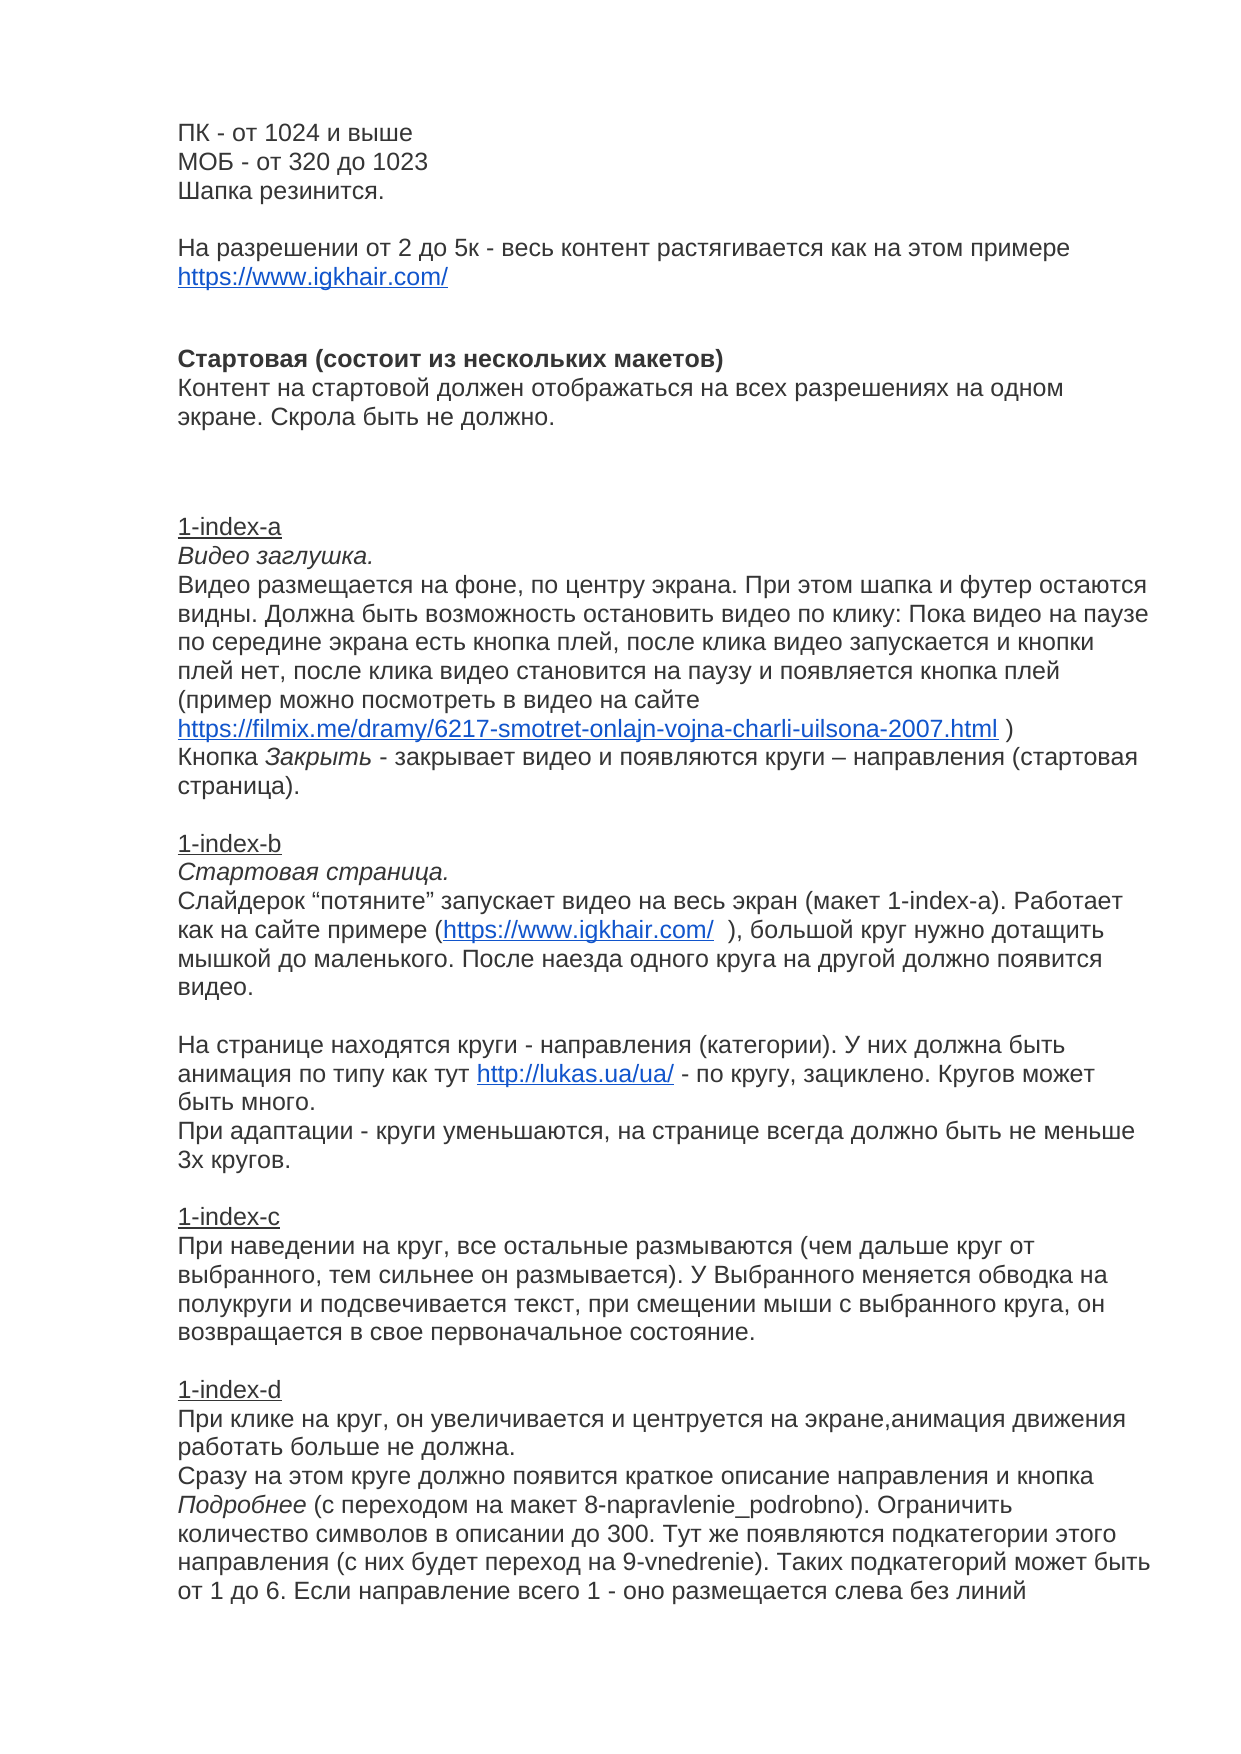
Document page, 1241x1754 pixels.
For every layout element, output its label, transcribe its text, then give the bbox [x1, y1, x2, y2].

text ПК - от 1024 и выше [177, 118, 1152, 147]
text Видео размещается на фоне, по центру экрана. При этом шапка и футер остаются видны. Должна быть возможность остановить видео по клику: Пока видео на паузе по середине экрана есть кнопка плей, после клика видео запускается и кнопки плей нет, после клика видео становится на паузу и появляется кнопка плей (пример можно посмотреть в видео на сайте [177, 570, 1152, 714]
text 1-index-c [177, 1202, 1152, 1231]
text https://filmix.me/dramy/6217-smotret-onlajn-vojna-charli-uilsona-2007.html ) [177, 714, 1152, 742]
text Стартовая страница. [177, 857, 1152, 886]
text При клике на круг, он увеличивается и центруется на экране,анимация движения работать больше не должна. [177, 1404, 1152, 1461]
text При адаптации - круги уменьшаются, на странице всегда должно быть не меньше 3х кругов. [177, 1116, 1152, 1174]
text Стартовая (состоит из нескольких макетов) [177, 344, 1152, 373]
text Видео заглушка. [177, 541, 1152, 570]
text На разрешении от 2 до 5к - весь контент растягивается как на этом примере https://www.igkhair.com/ [177, 233, 1152, 291]
text При наведении на круг, все остальные размываются (чем дальше круг от выбранного, тем сильнее он размывается). У Выбранного меняется обводка на полукруги и подсвечивается текст, при смещении мыши с выбранного круга, он возвращается в свое первоначальное состояние. [177, 1231, 1152, 1346]
text 1-index-a [177, 512, 1152, 541]
text МОБ - от 320 до 1023 [177, 147, 1152, 176]
text Контент на стартовой должен отображаться на всех разрешениях на одном экране. Скрола быть не должно. [177, 373, 1152, 431]
text На странице находятся круги - направления (категории). У них должна быть анимация по типу как тут http://lukas.ua/ua/ - по кругу, зациклено. Кругов может быть много. [177, 1030, 1152, 1116]
text Шапка резинится. [177, 176, 1152, 204]
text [177, 1461, 1152, 1605]
text Слайдерок “потяните” запускает видео на весь экран (макет 1-index-a). Работает как на сайте примере (https://www.igkhair.com/ ), большой круг нужно дотащить мышкой до маленького. После наезда одного круга на другой должно появится видео. [177, 886, 1152, 1001]
text Кнопка Закрыть - закрывает видео и появляются круги – направления (стартовая страница). [177, 742, 1152, 800]
text 1-index-d [177, 1375, 1152, 1404]
text 1-index-b [177, 829, 1152, 857]
